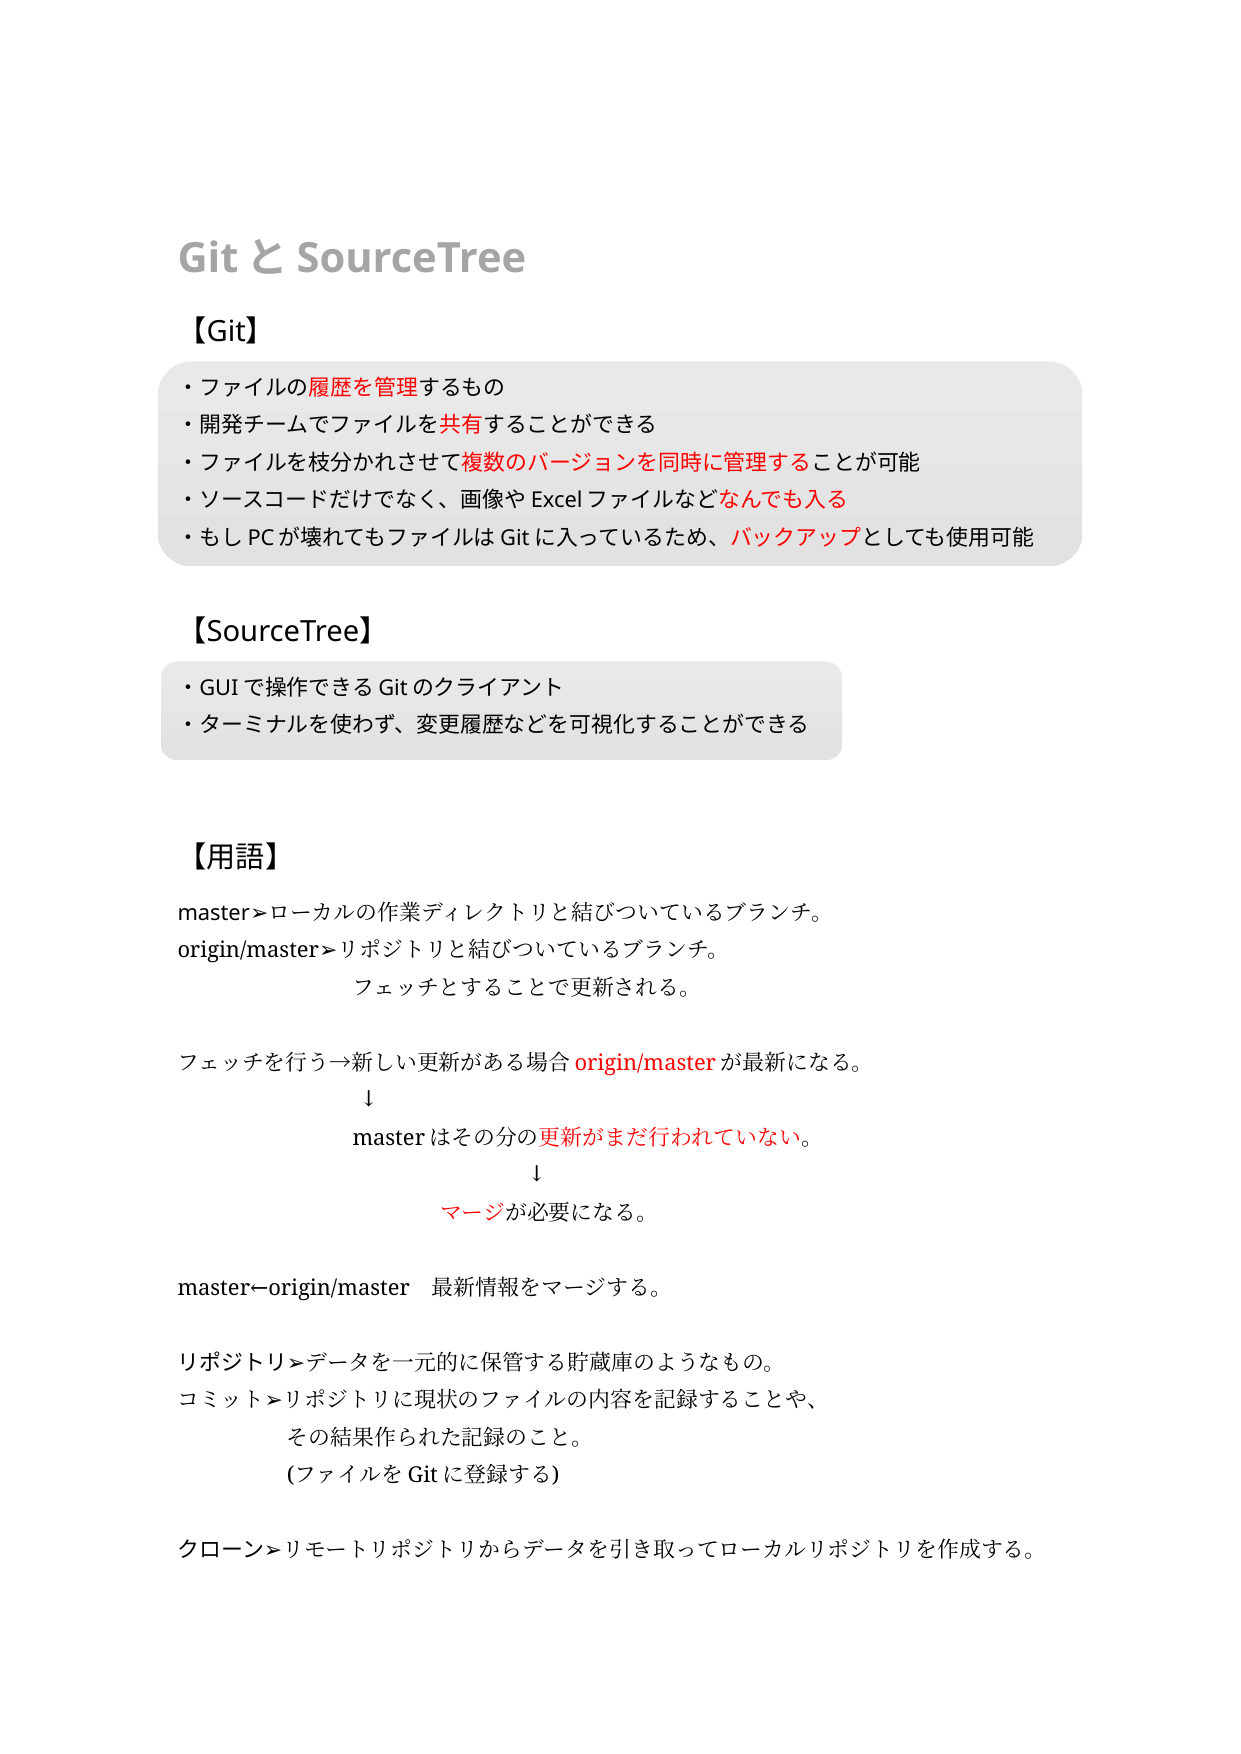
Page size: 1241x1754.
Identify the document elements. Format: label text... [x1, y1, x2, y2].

text ・もしPCが壊れてもファイルはGitに入っているため、バックアップとしても使用可能 [177, 517, 1063, 554]
text GitとSourceTree [177, 217, 1063, 292]
text 【SourceTree】 [177, 592, 1063, 667]
text フェッチとすることで更新される。 [177, 967, 1063, 1004]
text (ファイルをGitに登録する) [177, 1454, 1063, 1492]
text クローン➢リモートリポジトリからデータを引き取ってローカルリポジトリを作成する。 [177, 1529, 1063, 1567]
text origin/master➢リポジトリと結びついているブランチ。 [177, 929, 1063, 967]
text リポジトリ➢データを一元的に保管する貯蔵庫のようなもの。 [177, 1342, 1063, 1379]
text コミット➢リポジトリに現状のファイルの内容を記録することや、 [177, 1379, 1063, 1417]
text ・ターミナルを使わず、変更履歴などを可視化することができる [177, 704, 1063, 742]
text マージが必要になる。 [177, 1192, 1063, 1229]
text 【Git】 [177, 292, 1063, 367]
text master←origin/master 最新情報をマージする。 [177, 1267, 1063, 1304]
text ・ファイルを枝分かれさせて複数のバージョンを同時に管理することが可能 [177, 442, 1063, 479]
text master➢ローカルの作業ディレクトリと結びついているブランチ。 [177, 892, 1063, 929]
text ・ファイルの履歴を管理するもの [177, 367, 1063, 404]
text ↓ [177, 1079, 1063, 1117]
text ・開発チームでファイルを共有することができる [177, 404, 1063, 442]
text その結果作られた記録のこと。 [177, 1417, 1063, 1454]
text 【用語】 [177, 817, 1063, 892]
text フェッチを行う→新しい更新がある場合origin/masterが最新になる。 [177, 1042, 1063, 1079]
text ↓ [177, 1154, 1063, 1192]
text ・ソースコードだけでなく、画像やExcelファイルなどなんでも入る [177, 479, 1063, 517]
text masterはその分の更新がまだ行われていない。 [177, 1117, 1063, 1154]
text ・GUIで操作できるGitのクライアント [177, 667, 1063, 704]
